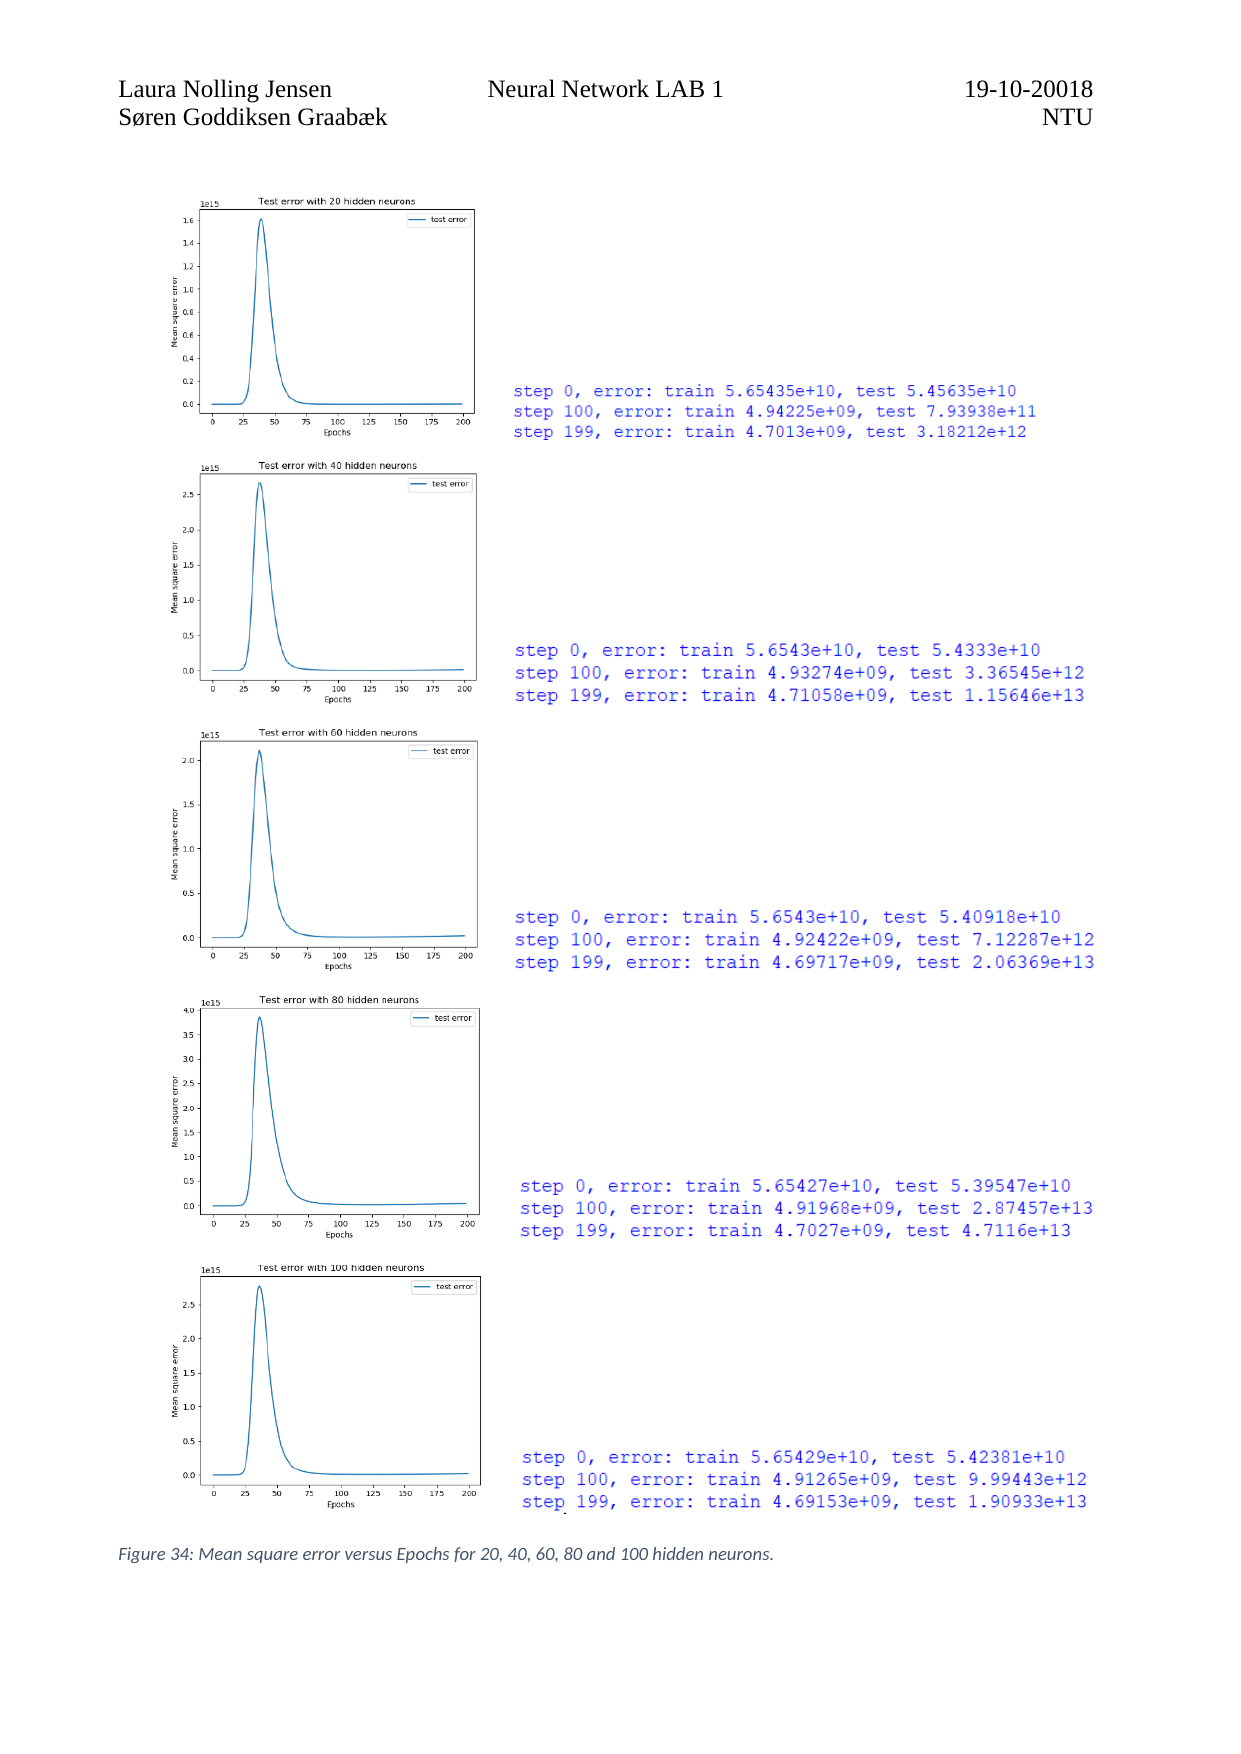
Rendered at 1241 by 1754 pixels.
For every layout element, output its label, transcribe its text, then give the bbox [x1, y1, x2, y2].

text Figure 34: Mean square error versus Epochs for 20, 40, 60, 80 and 100 hidden neurons. [118, 1542, 1122, 1565]
picture [155, 177, 1100, 1514]
